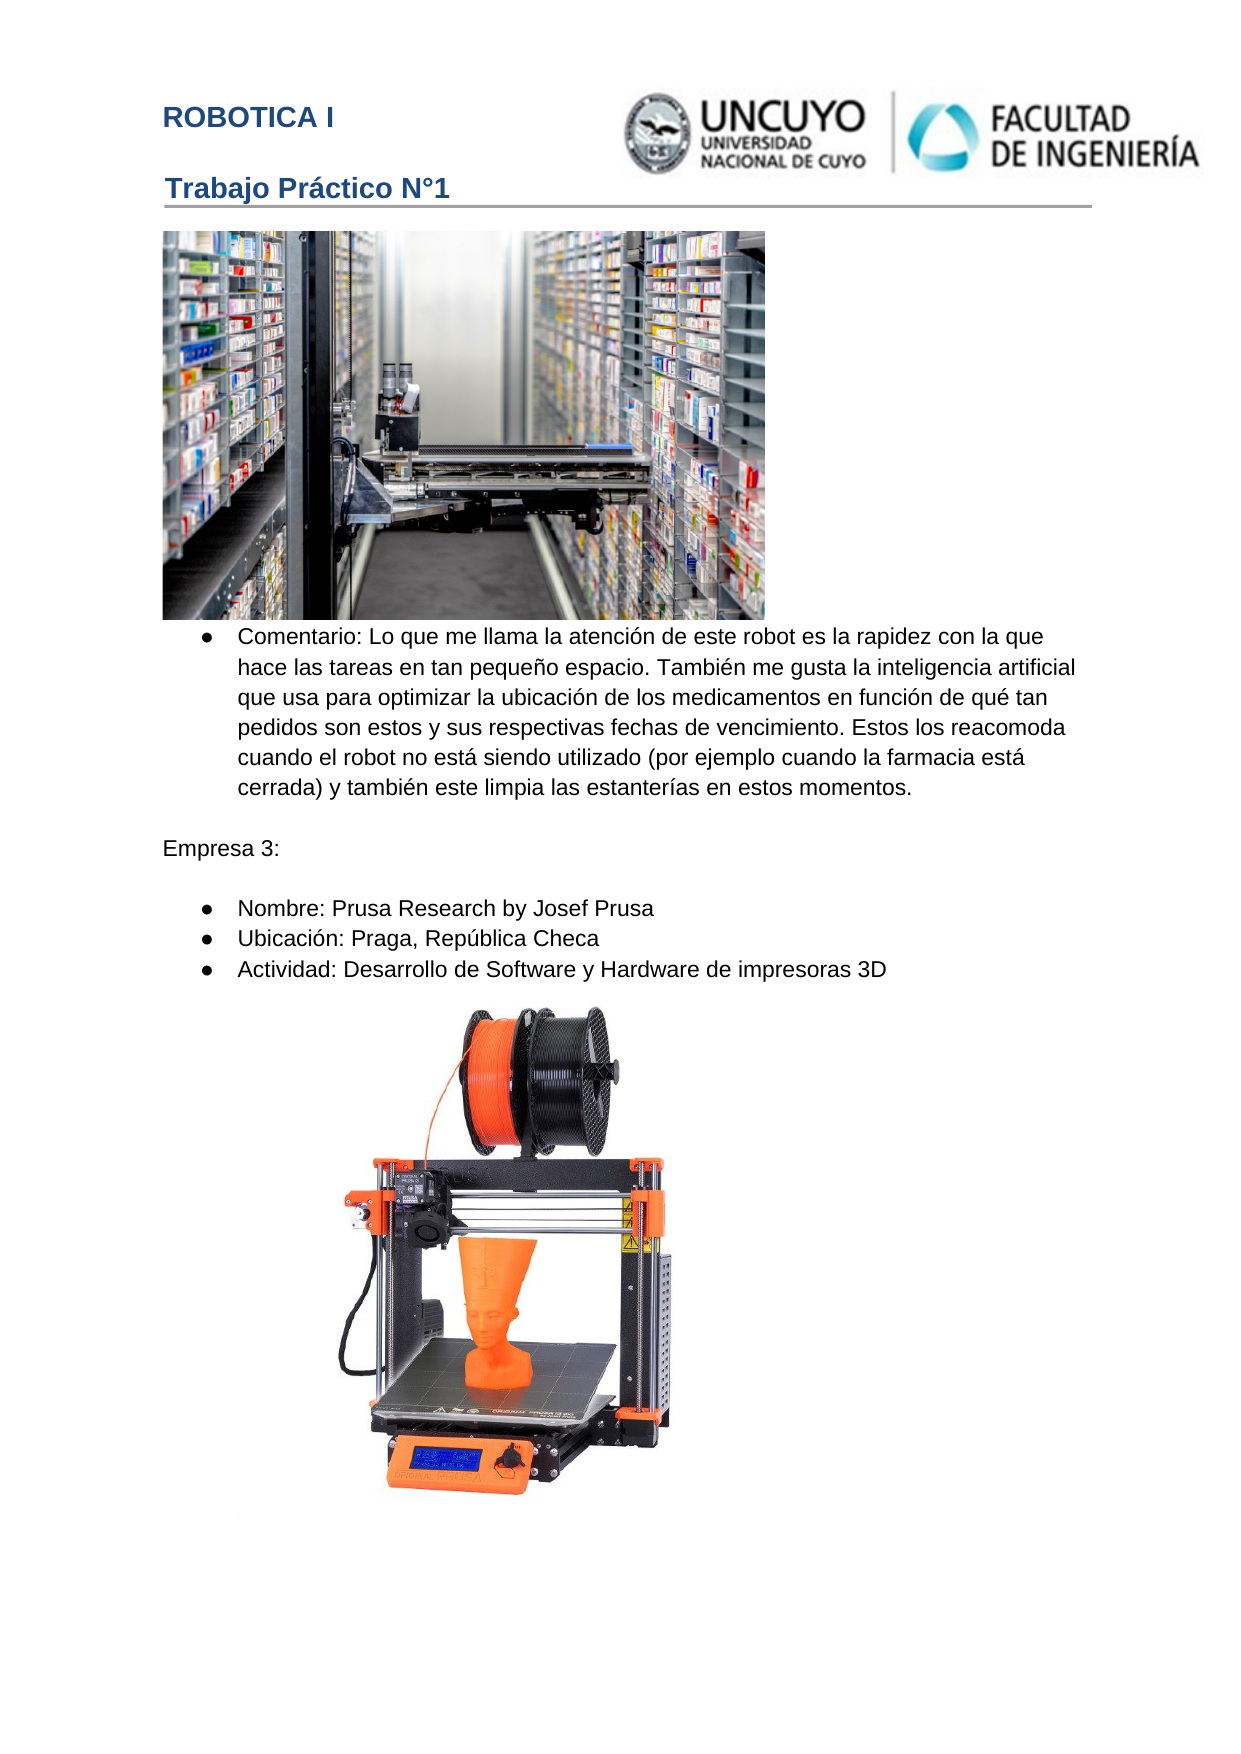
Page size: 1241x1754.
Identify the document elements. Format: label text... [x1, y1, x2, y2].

picture [237, 985, 773, 1521]
picture [621, 87, 1204, 178]
picture [162, 231, 765, 620]
list Actividad: Desarrollo de Software y Hardware de impresoras 3D [200, 956, 1090, 982]
list Ubicación: Praga, República Checa [200, 925, 1090, 952]
list Nombre: Prusa Research by Josef Prusa [200, 895, 1090, 922]
text Empresa 3: [162, 835, 1090, 861]
list Comentario: Lo que me llama la atención de este robot es la rapidez con la que hace las tareas en tan pequeño espacio. También me gusta la inteligencia artificial que usa para optimizar la ubicación de los medicamentos en función de qué tan pedidos son estos y sus respectivas fechas de vencimiento. Estos los reacomoda cuando el robot no está siendo utilizado (por ejemplo cuando la farmacia está cerrada) y también este limpia las estanterías en estos momentos. [200, 623, 1090, 801]
